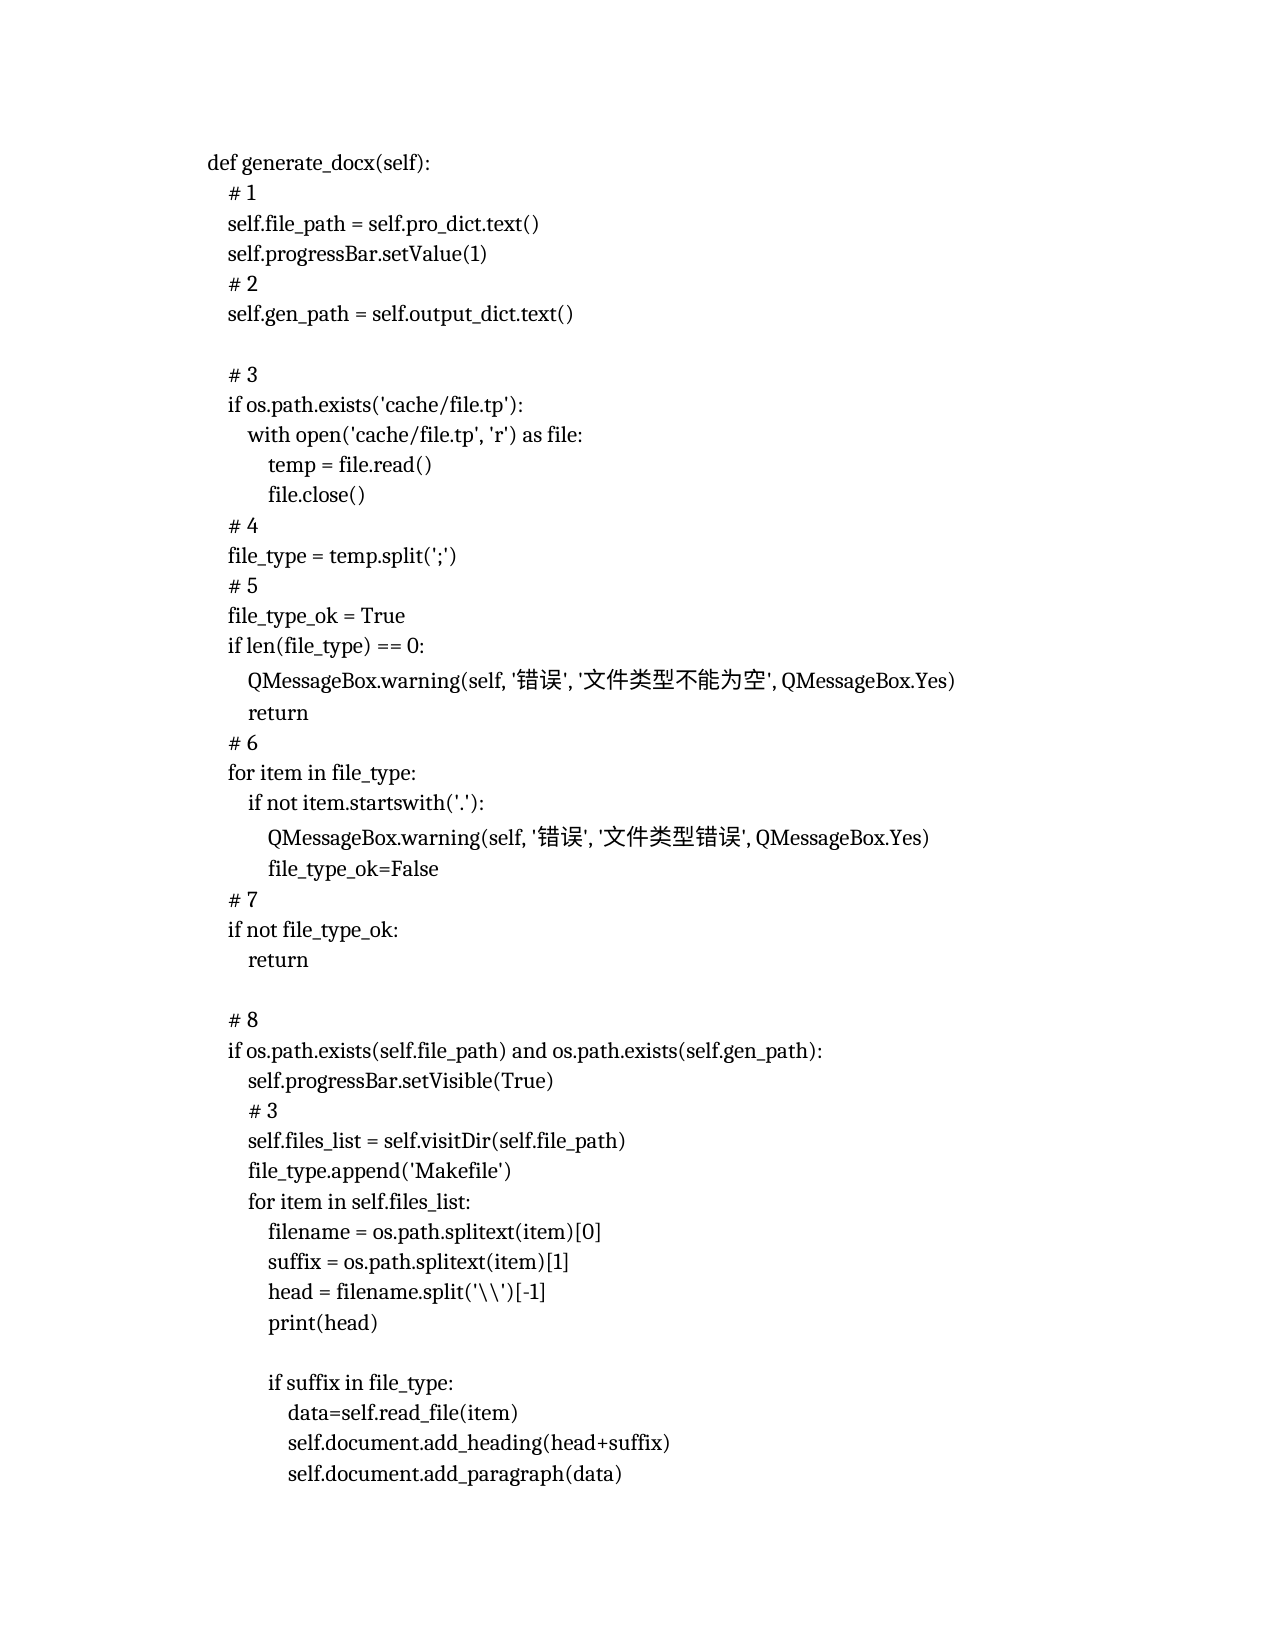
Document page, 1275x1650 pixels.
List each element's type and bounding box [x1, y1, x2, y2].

text [187, 150, 1087, 1487]
